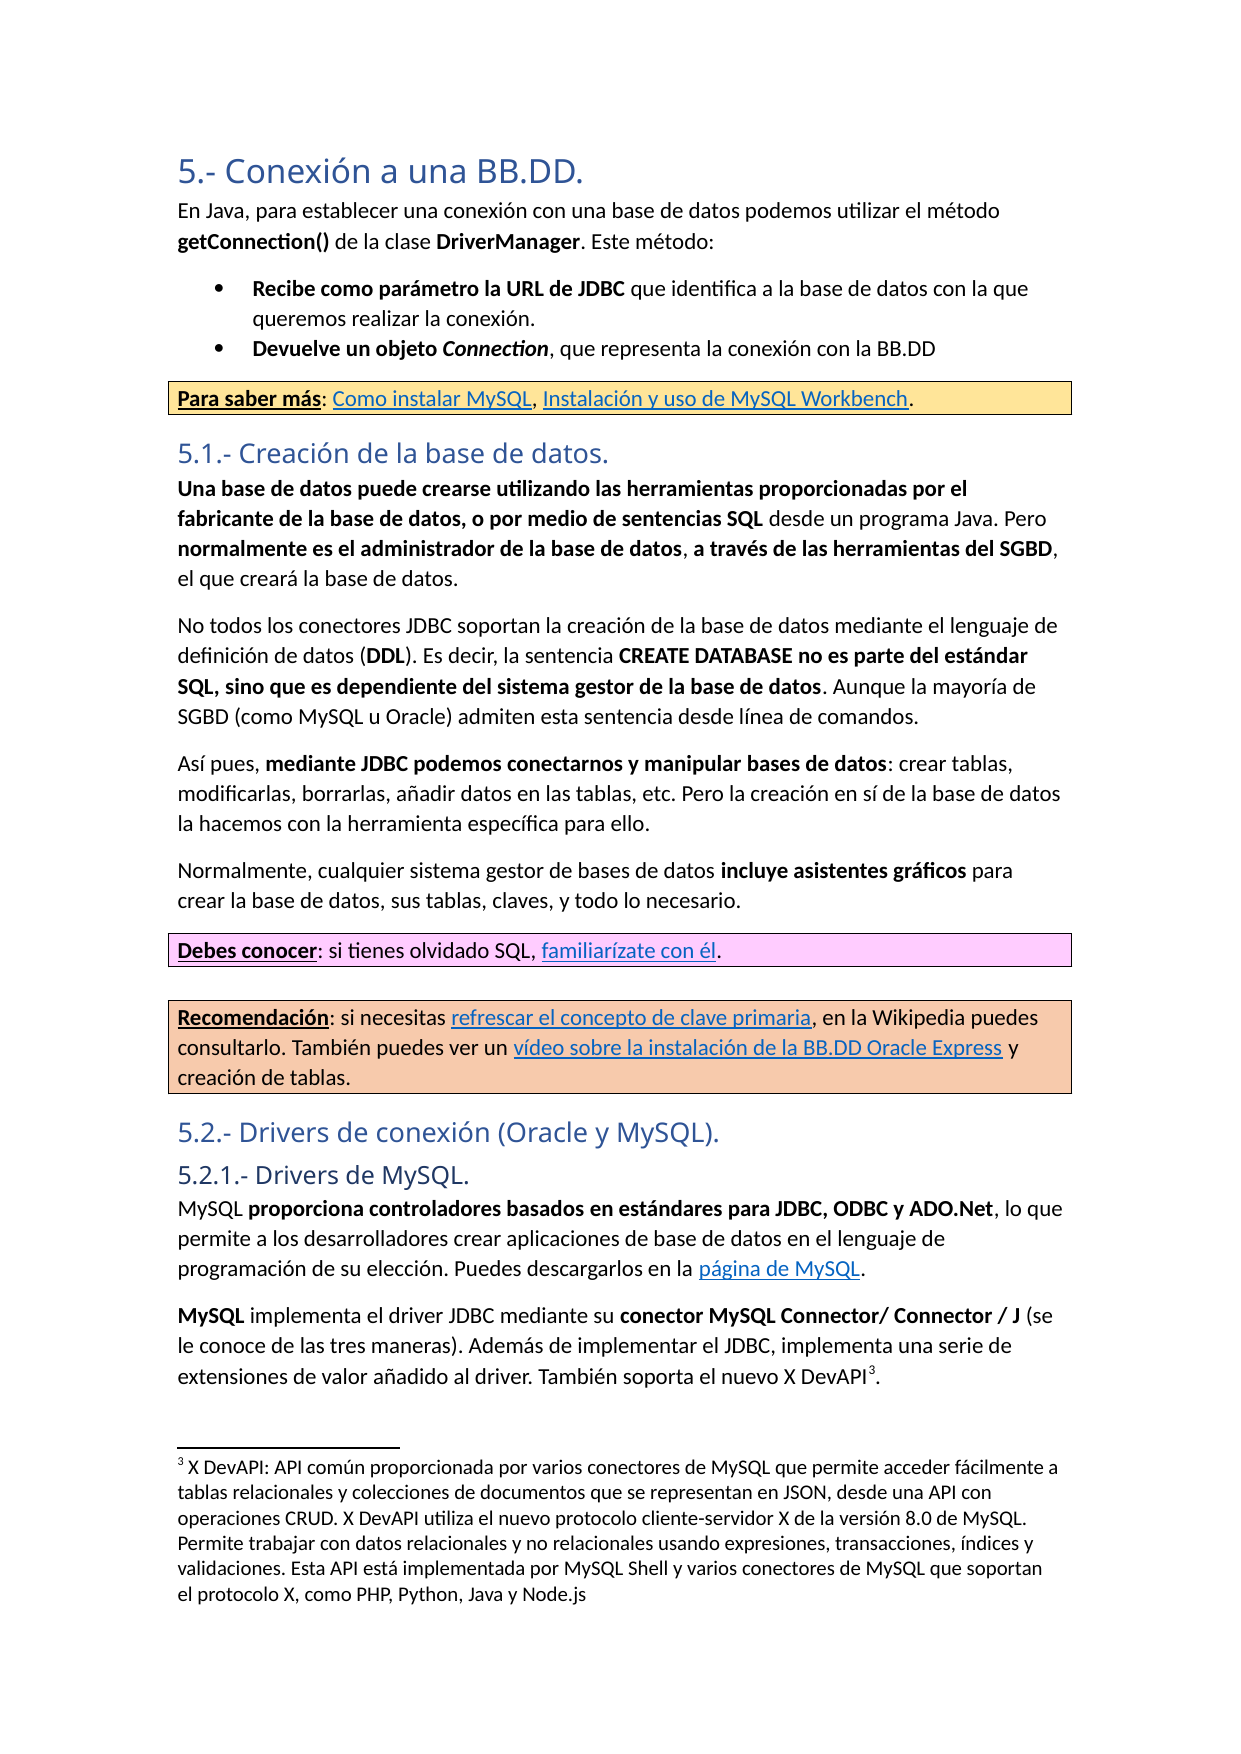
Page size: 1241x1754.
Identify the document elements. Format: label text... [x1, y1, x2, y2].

text MySQL proporciona controladores basados ​​en estándares para JDBC, ODBC y ADO.Net, lo que permite a los desarrolladores crear aplicaciones de base de datos en el lenguaje de programación de su elección. Puedes descargarlos en la página de MySQL. [177, 1194, 1063, 1283]
text MySQL implementa el driver JDBC mediante su conector MySQL Connector/ Connector / J (se le conoce de las tres maneras). Además de implementar el JDBC, implementa una serie de extensiones de valor añadido al driver. También soporta el nuevo X DevAPI. [177, 1301, 1063, 1390]
text En Java, para establecer una conexión con una base de datos podemos utilizar el método getConnection() de la clase DriverManager. Este método: [177, 197, 1063, 255]
list Devuelve un objeto Connection, que representa la conexión con la BB.DD [215, 334, 1063, 362]
list Recibe como parámetro la URL de JDBC que identifica a la base de datos con la que queremos realizar la conexión. [215, 274, 1063, 332]
text Para saber más: Como instalar MySQL, Instalación y uso de MySQL Workbench. [169, 382, 1071, 414]
text Debes conocer: si tienes olvidado SQL, familiarízate con él. [169, 934, 1071, 966]
text Así pues, mediante JDBC podemos conectarnos y manipular bases de datos: crear tablas, modificarlas, borrarlas, añadir datos en las tablas, etc. Pero la creación en sí de la base de datos la hacemos con la herramienta específica para ello. [177, 749, 1063, 837]
subtitle 5.1.- Creación de la base de datos. [177, 434, 1063, 471]
subtitle 5.2.- Drivers de conexión (Oracle y MySQL). [177, 1113, 1063, 1150]
subtitle 5.2.1.- Drivers de MySQL. [177, 1157, 1063, 1191]
text Recomendación: si necesitas refrescar el concepto de clave primaria, en la Wikipedia puedes consultarlo. También puedes ver un vídeo sobre la instalación de la BB.DD Oracle Express y creación de tablas. [169, 1001, 1071, 1093]
text Normalmente, cualquier sistema gestor de bases de datos incluye asistentes gráficos para crear la base de datos, sus tablas, claves, y todo lo necesario. [177, 856, 1063, 914]
text Una base de datos puede crearse utilizando las herramientas proporcionadas por el fabricante de la base de datos, o por medio de sentencias SQL desde un programa Java. Pero normalmente es el administrador de la base de datos, a través de las herramientas del SGBD, el que creará la base de datos. [177, 474, 1063, 592]
subtitle 5.- Conexión a una BB.DD. [177, 148, 1063, 193]
text No todos los conectores JDBC soportan la creación de la base de datos mediante el lenguaje de definición de datos (DDL). Es decir, la sentencia CREATE DATABASE no es parte del estándar SQL, sino que es dependiente del sistema gestor de la base de datos. Aunque la mayoría de SGBD (como MySQL u Oracle) admiten esta sentencia desde línea de comandos. [177, 611, 1063, 730]
